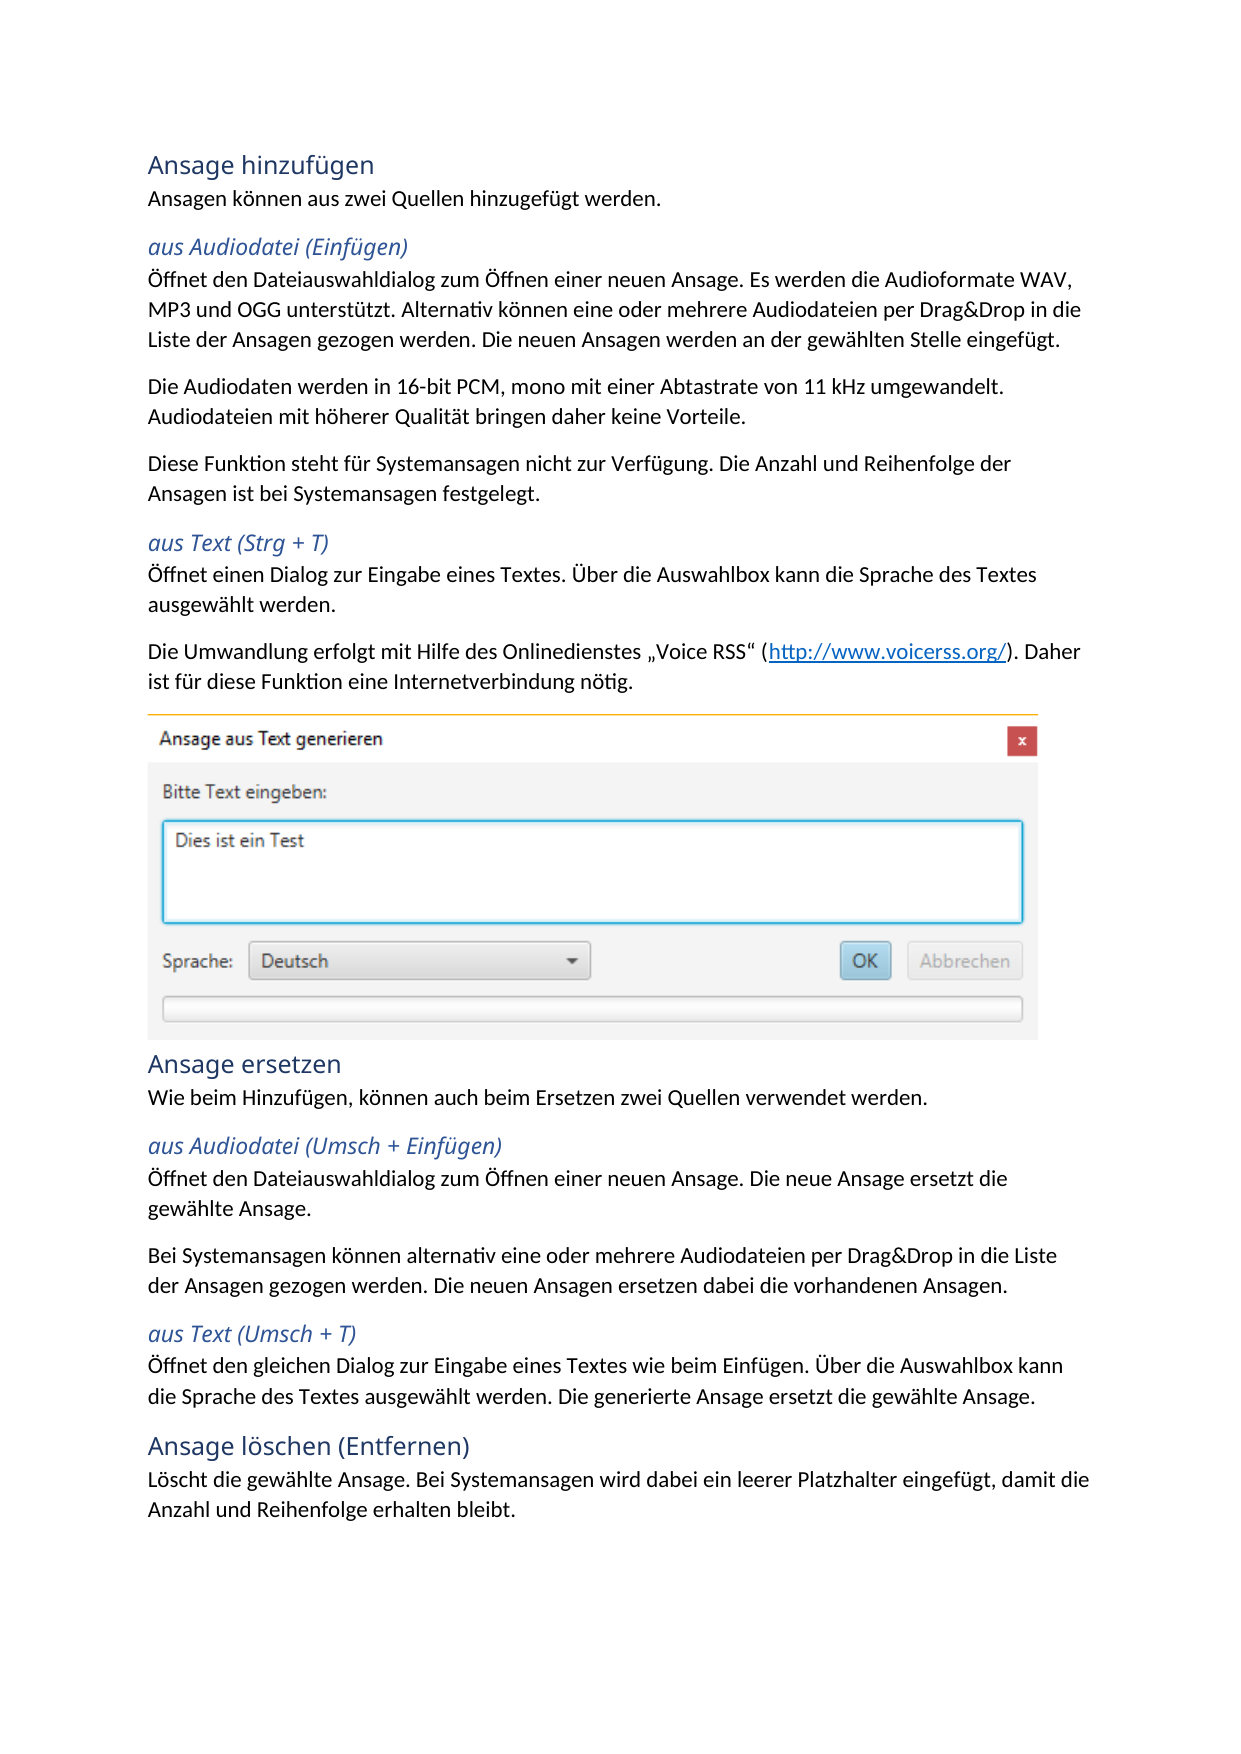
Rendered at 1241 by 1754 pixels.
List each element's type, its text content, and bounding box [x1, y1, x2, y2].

text Wie beim Hinzufügen, können auch beim Ersetzen zwei Quellen verwendet werden. [148, 1083, 1093, 1111]
subtitle Ansage hinzufügen [148, 148, 1093, 182]
subtitle aus Text (Umsch + T) [148, 1318, 1093, 1349]
subtitle aus Audiodatei (Einfügen) [148, 231, 1093, 262]
subtitle aus Audiodatei (Umsch + Einfügen) [148, 1130, 1093, 1161]
text Öffnet einen Dialog zur Eingabe eines Textes. Über die Auswahlbox kann die Sprache des Textes ausgewählt werden. [148, 560, 1093, 618]
subtitle aus Text (Strg + T) [148, 526, 1093, 558]
text Öffnet den gleichen Dialog zur Eingabe eines Textes wie beim Einfügen. Über die Auswahlbox kann die Sprache des Textes ausgewählt werden. Die generierte Ansage ersetzt die gewählte Ansage. [148, 1352, 1093, 1410]
text Die Umwandlung erfolgt mit Hilfe des Onlinedienstes „Voice RSS“ (http://www.voicerss.org/). Daher ist für diese Funktion eine Internetverbindung nötig. [148, 637, 1093, 696]
picture [147, 714, 1039, 1040]
text Bei Systemansagen können alternativ eine oder mehrere Audiodateien per Drag&Drop in die Liste der Ansagen gezogen werden. Die neuen Ansagen ersetzen dabei die vorhandenen Ansagen. [148, 1241, 1093, 1299]
text Öffnet den Dateiauswahldialog zum Öffnen einer neuen Ansage. Es werden die Audioformate WAV, MP3 und OGG unterstützt. Alternativ können eine oder mehrere Audiodateien per Drag&Drop in die Liste der Ansagen gezogen werden. Die neuen Ansagen werden an der gewählten Stelle eingefügt. [148, 265, 1093, 353]
text Diese Funktion steht für Systemansagen nicht zur Verfügung. Die Anzahl und Reihenfolge der Ansagen ist bei Systemansagen festgelegt. [148, 449, 1093, 508]
subtitle Ansage ersetzen [148, 1046, 1093, 1080]
text Die Audiodaten werden in 16-bit PCM, mono mit einer Abtastrate von 11 kHz umgewandelt. Audiodateien mit höherer Qualität bringen daher keine Vorteile. [148, 372, 1093, 431]
text Löscht die gewählte Ansage. Bei Systemansagen wird dabei ein leerer Platzhalter eingefügt, damit die Anzahl und Reihenfolge erhalten bleibt. [148, 1465, 1093, 1524]
text Öffnet den Dateiauswahldialog zum Öffnen einer neuen Ansage. Die neue Ansage ersetzt die gewählte Ansage. [148, 1164, 1093, 1222]
text Ansagen können aus zwei Quellen hinzugefügt werden. [148, 184, 1093, 212]
subtitle Ansage löschen (Entfernen) [148, 1429, 1093, 1463]
